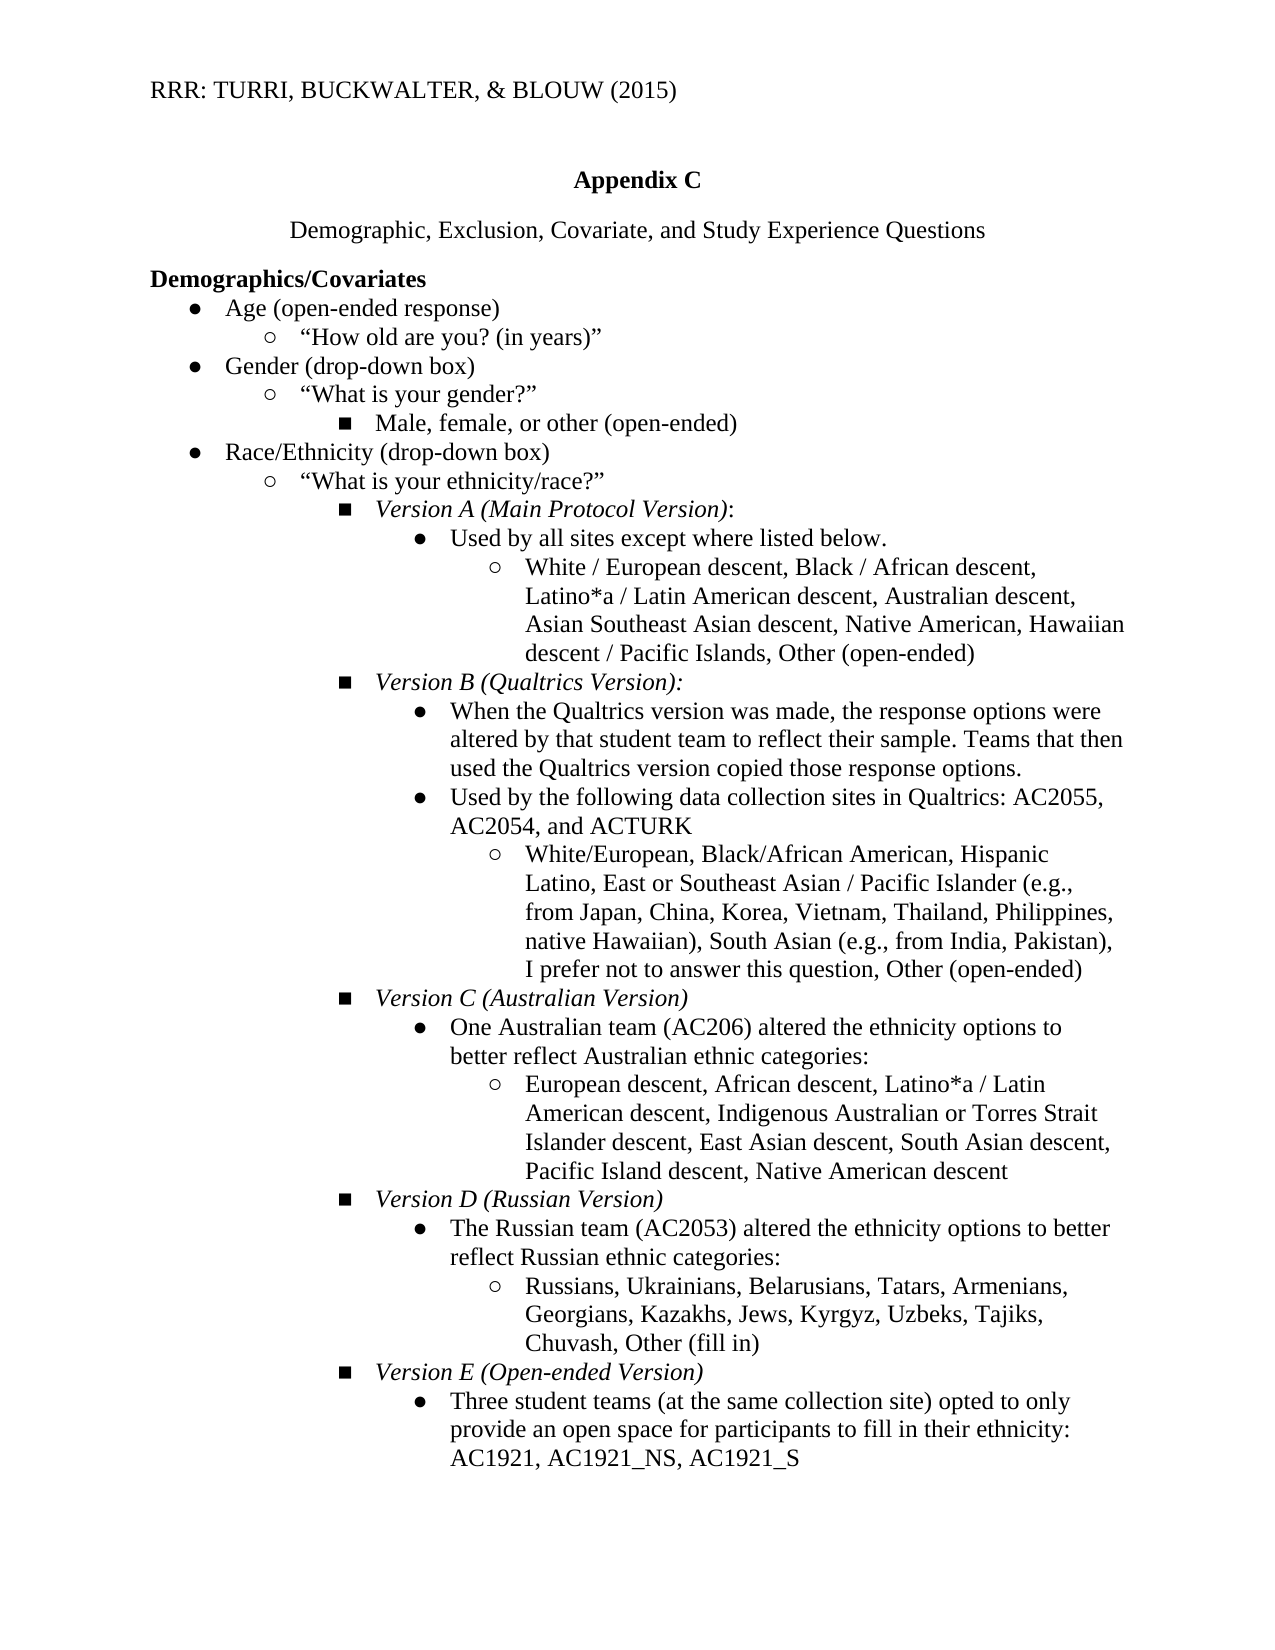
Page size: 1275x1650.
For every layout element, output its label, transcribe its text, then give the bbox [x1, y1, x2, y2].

list One Australian team (AC206) altered the ethnicity options to better reflect Australian ethnic categories: [412, 1012, 1125, 1069]
text Appendix C [150, 165, 1125, 194]
list Male, female, or other (open-ended) [337, 408, 1125, 437]
list Used by the following data collection sites in Qualtrics: AC2055, AC2054, and ACTURK [412, 782, 1125, 839]
list Three student teams (at the same collection site) opted to only provide an open space for participants to fill in their ethnicity: AC1921, AC1921_NS, AC1921_S [412, 1386, 1125, 1472]
text Demographics/Covariates [150, 264, 1125, 293]
list Version B (Qualtrics Version): [337, 667, 1125, 696]
list “What is your ethnicity/race?” [262, 466, 1125, 494]
list Used by all sites except where listed below. [412, 523, 1125, 552]
list White/European, Black/African American, Hispanic Latino, East or Southeast Asian / Pacific Islander (e.g., from Japan, China, Korea, Vietnam, Thailand, Philippines, native Hawaiian), South Asian (e.g., from India, Pakistan), I prefer not to answer this question, Other (open-ended) [487, 839, 1125, 983]
list “How old are you? (in years)” [262, 322, 1125, 351]
list Age (open-ended response) [187, 293, 1125, 322]
list European descent, African descent, Latino*a / Latin American descent, Indigenous Australian or Torres Strait Islander descent, East Asian descent, South Asian descent, Pacific Island descent, Native American descent [487, 1069, 1125, 1184]
list The Russian team (AC2053) altered the ethnicity options to better reflect Russian ethnic categories: [412, 1213, 1125, 1271]
list Race/Ethnicity (drop-down box) [187, 437, 1125, 466]
list “What is your gender?” [262, 379, 1125, 408]
list Version C (Australian Version) [337, 983, 1125, 1012]
list Version A (Main Protocol Version): [337, 494, 1125, 523]
list White / European descent, Black / African descent, Latino*a / Latin American descent, Australian descent, Asian Southeast Asian descent, Native American, Hawaiian descent / Pacific Islands, Other (open-ended) [487, 552, 1125, 667]
list Version D (Russian Version) [337, 1184, 1125, 1213]
text Demographic, Exclusion, Covariate, and Study Experience Questions [150, 215, 1125, 244]
list Russians, Ukrainians, Belarusians, Tatars, Armenians, Georgians, Kazakhs, Jews, Kyrgyz, Uzbeks, Tajiks, Chuvash, Other (fill in) [487, 1271, 1125, 1357]
list Gender (drop-down box) [187, 351, 1125, 379]
list When the Qualtrics version was made, the response options were altered by that student team to reflect their sample. Teams that then used the Qualtrics version copied those response options. [412, 696, 1125, 782]
list Version E (Open-ended Version) [337, 1357, 1125, 1386]
